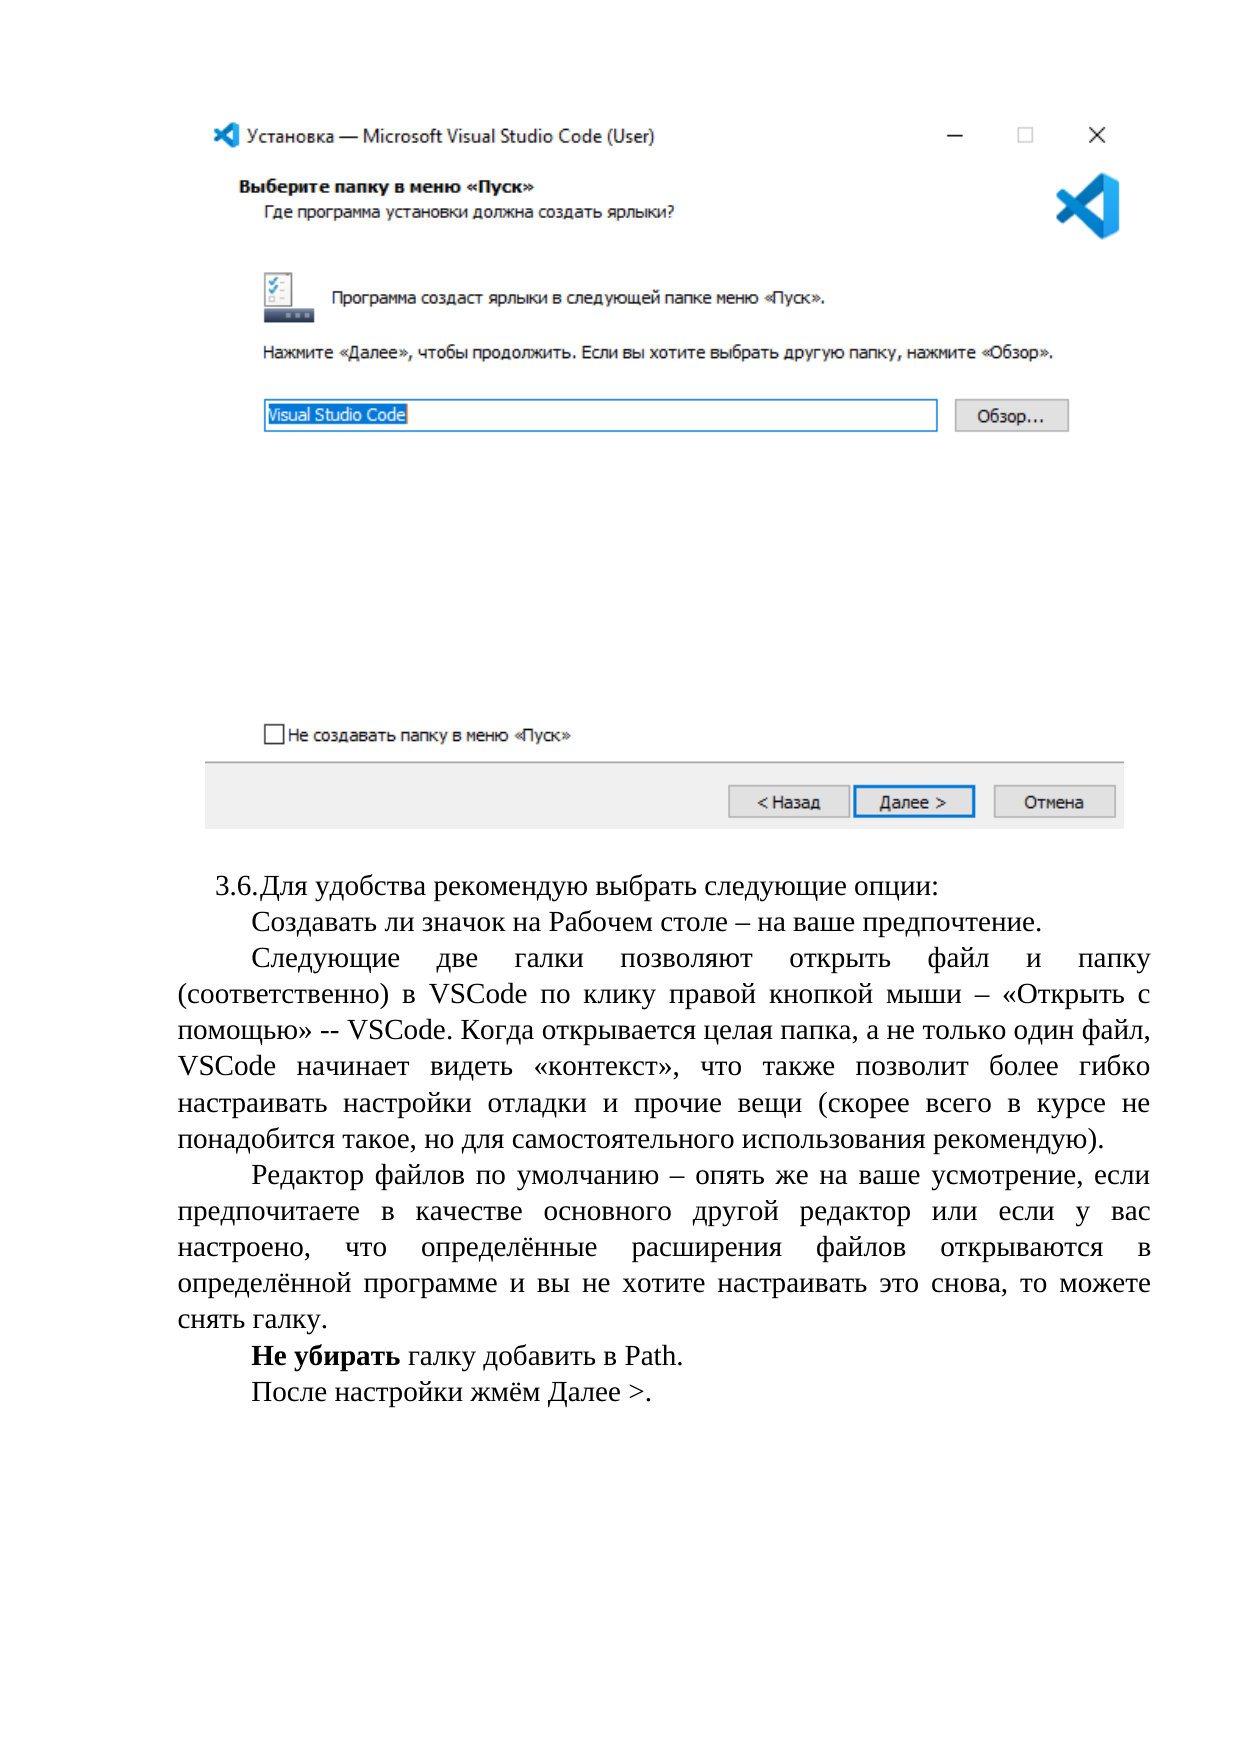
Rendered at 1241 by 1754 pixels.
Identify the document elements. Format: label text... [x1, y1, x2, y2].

list Для удобства рекомендую выбрать следующие опции: [215, 868, 1152, 901]
list Не убирать галку добавить в Path. [177, 1338, 1152, 1371]
list Редактор файлов по умолчанию – опять же на ваше усмотрение, если предпочитаете в качестве основного другой редактор или если у вас настроено, что определённые расширения файлов открываются в определённой программе и вы не хотите настраивать это снова, то можете снять галку. [177, 1157, 1152, 1335]
list Следующие две галки позволяют открыть файл и папку (соответственно) в VSCode по клику правой кнопкой мыши – «Открыть с помощью» -- VSCode. Когда открывается целая папка, а не только один файл, VSCode начинает видеть «контекст», что также позволит более гибко настраивать настройки отладки и прочие вещи (скорее всего в курсе не понадобится такое, но для самостоятельного использования рекомендую). [177, 940, 1152, 1154]
list После настройки жмём Далее >. [177, 1374, 1152, 1407]
list Создавать ли значок на Рабочем столе – на ваше предпочтение. [177, 904, 1152, 937]
picture [205, 118, 1124, 829]
